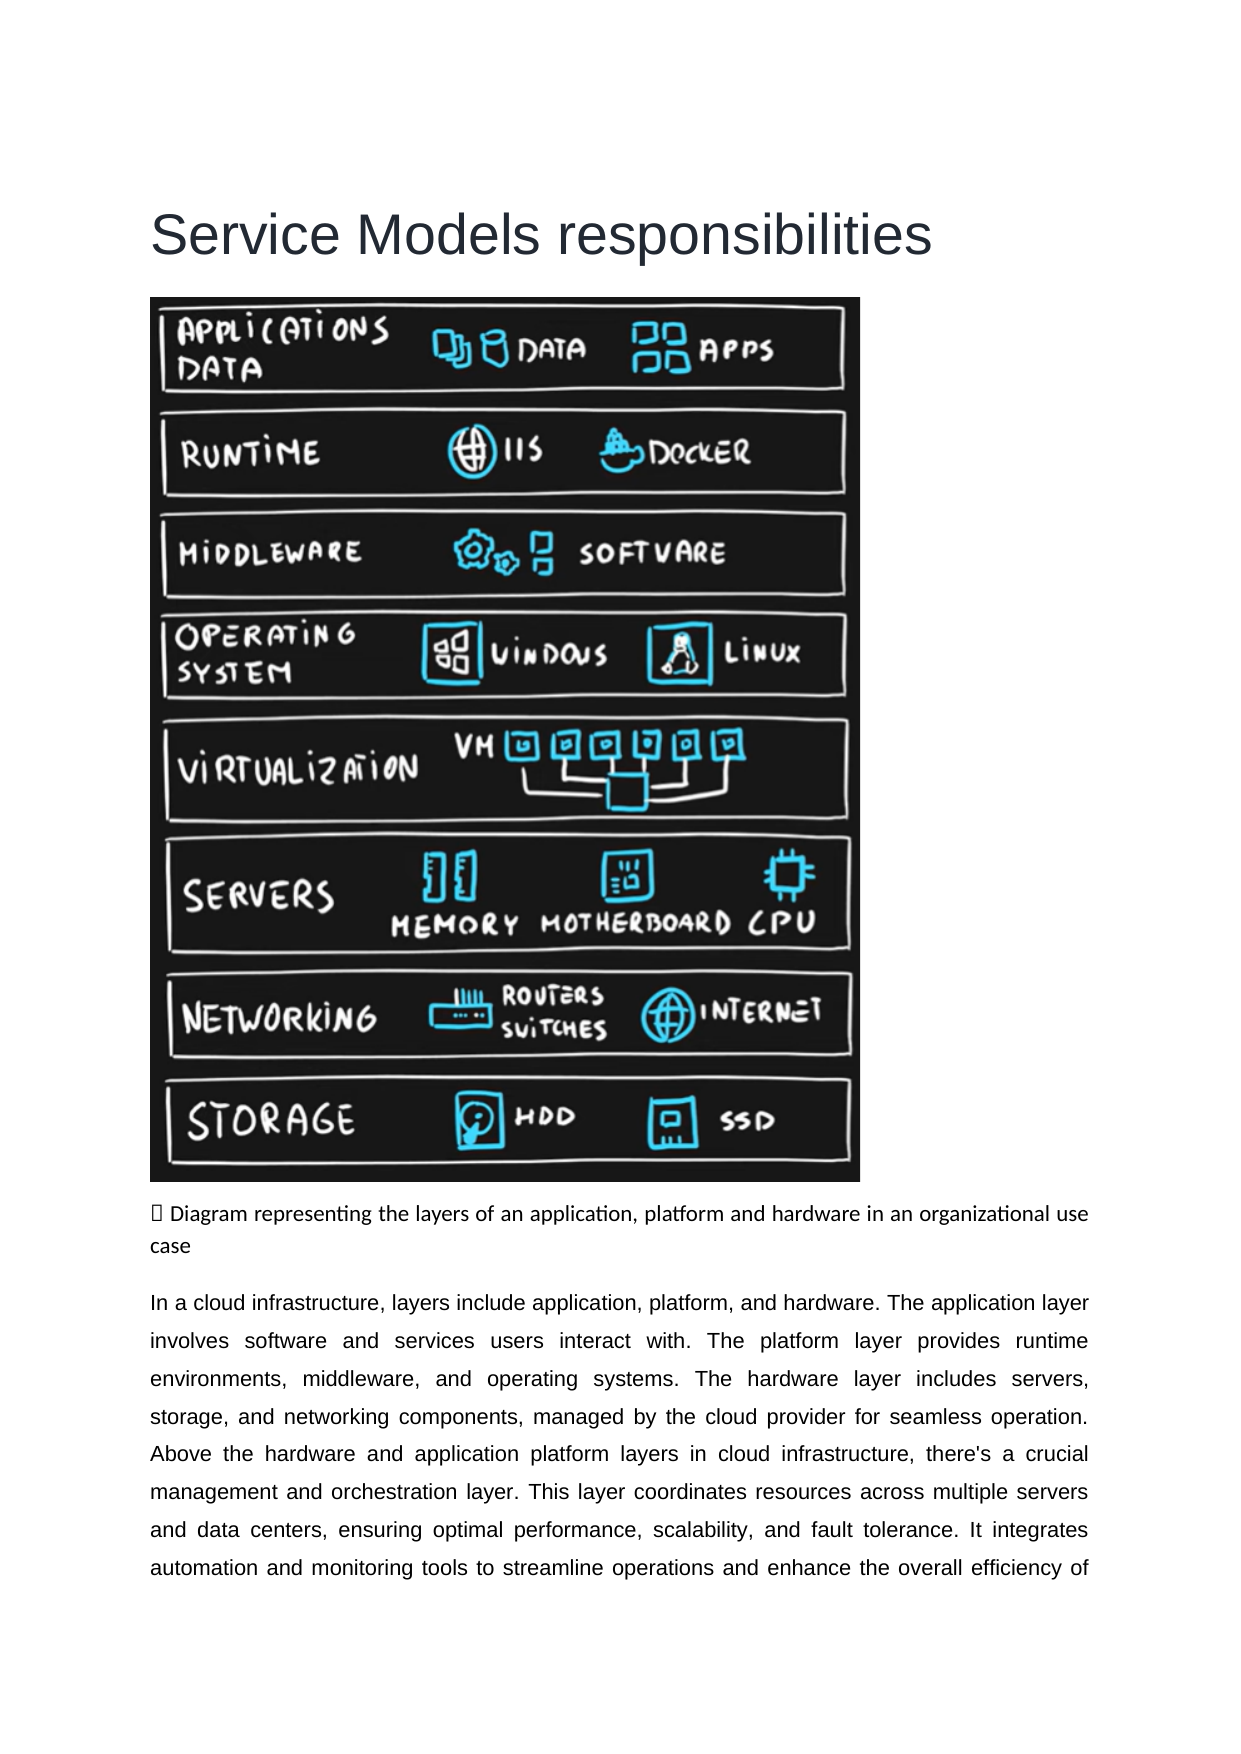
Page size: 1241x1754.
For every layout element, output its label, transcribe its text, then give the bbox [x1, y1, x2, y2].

text 🔼 Diagram representing the layers of an application, platform and hardware in an organizational use case [150, 1197, 1090, 1259]
text Service Models responsibilities [150, 181, 1090, 267]
picture [150, 297, 861, 1182]
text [150, 1290, 1090, 1580]
